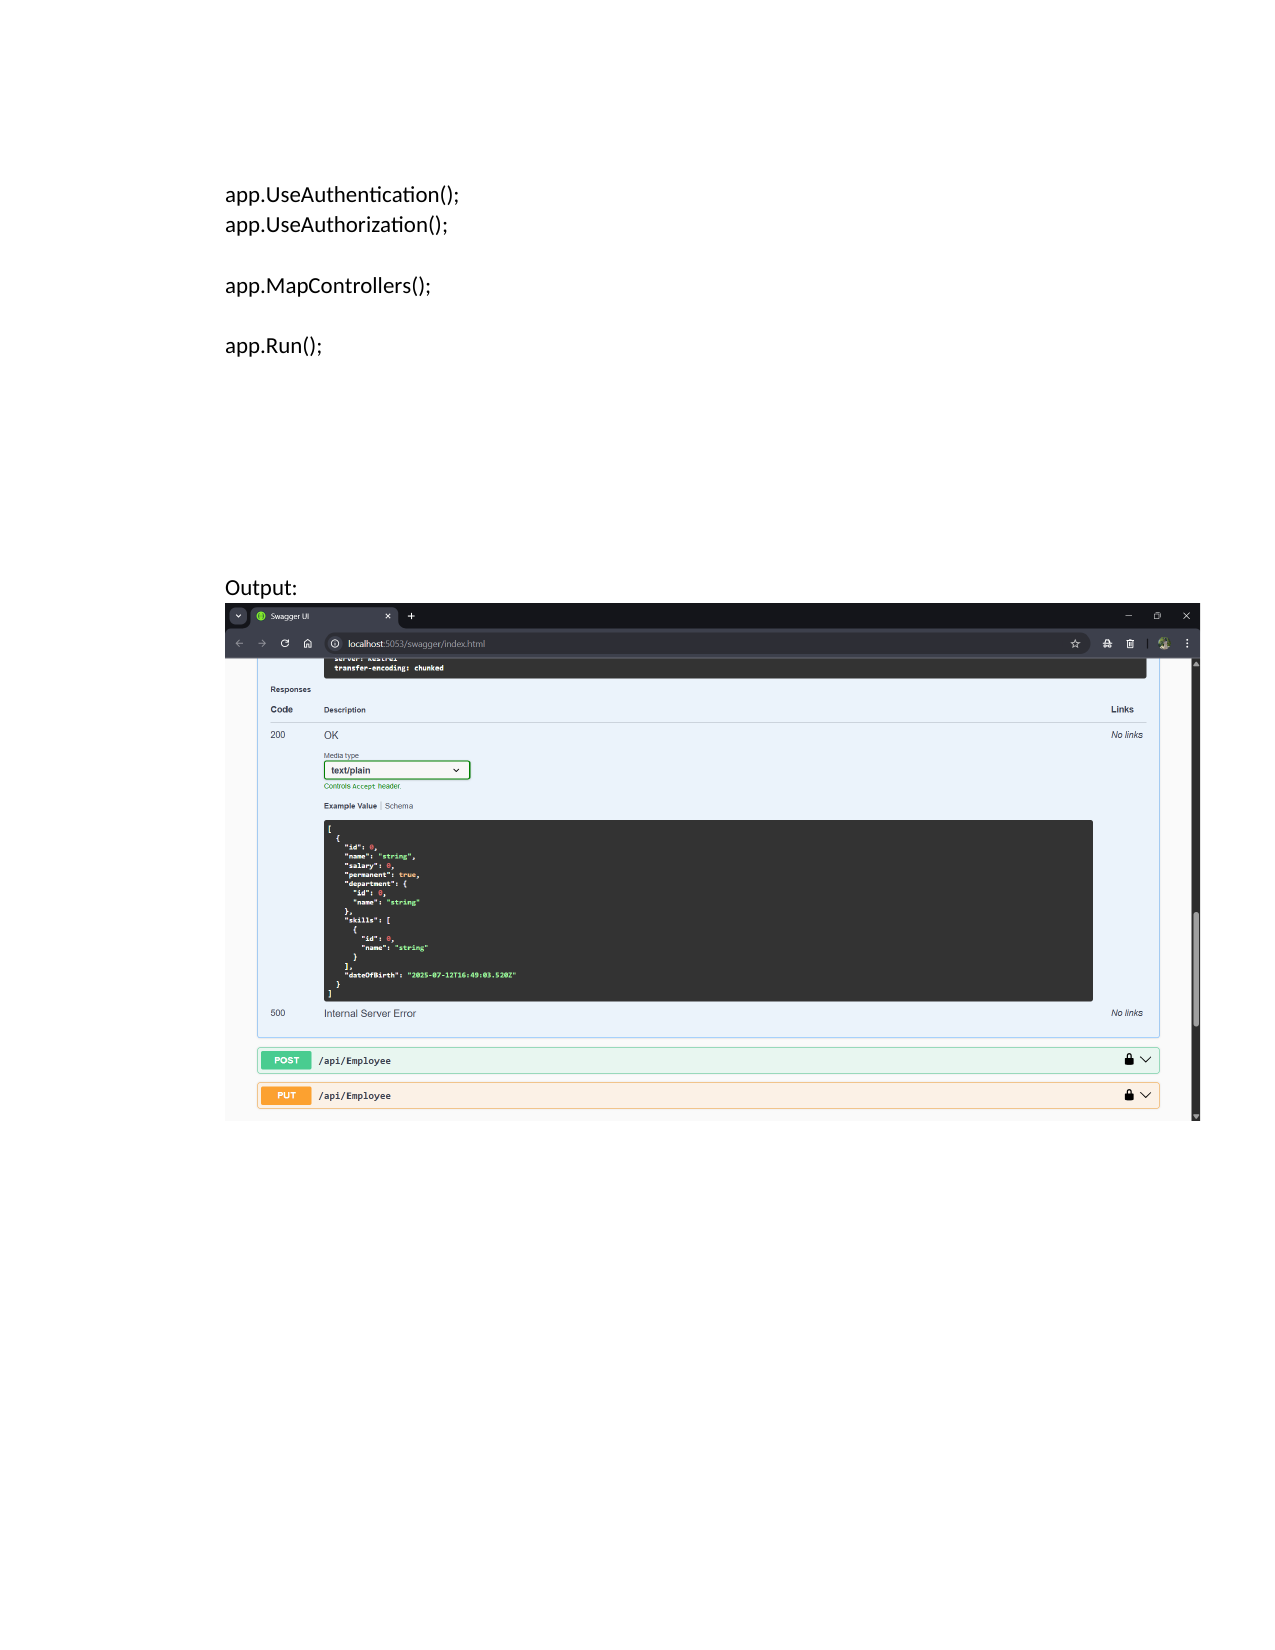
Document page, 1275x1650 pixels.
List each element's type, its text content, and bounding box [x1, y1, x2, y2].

list app.Run(); [225, 331, 1125, 359]
list app.UseAuthorization(); [225, 210, 1125, 238]
list Output: [225, 573, 1125, 601]
list app.MapControllers(); [225, 271, 1125, 299]
picture [225, 603, 1200, 1121]
list app.UseAuthentication(); [225, 180, 1125, 208]
